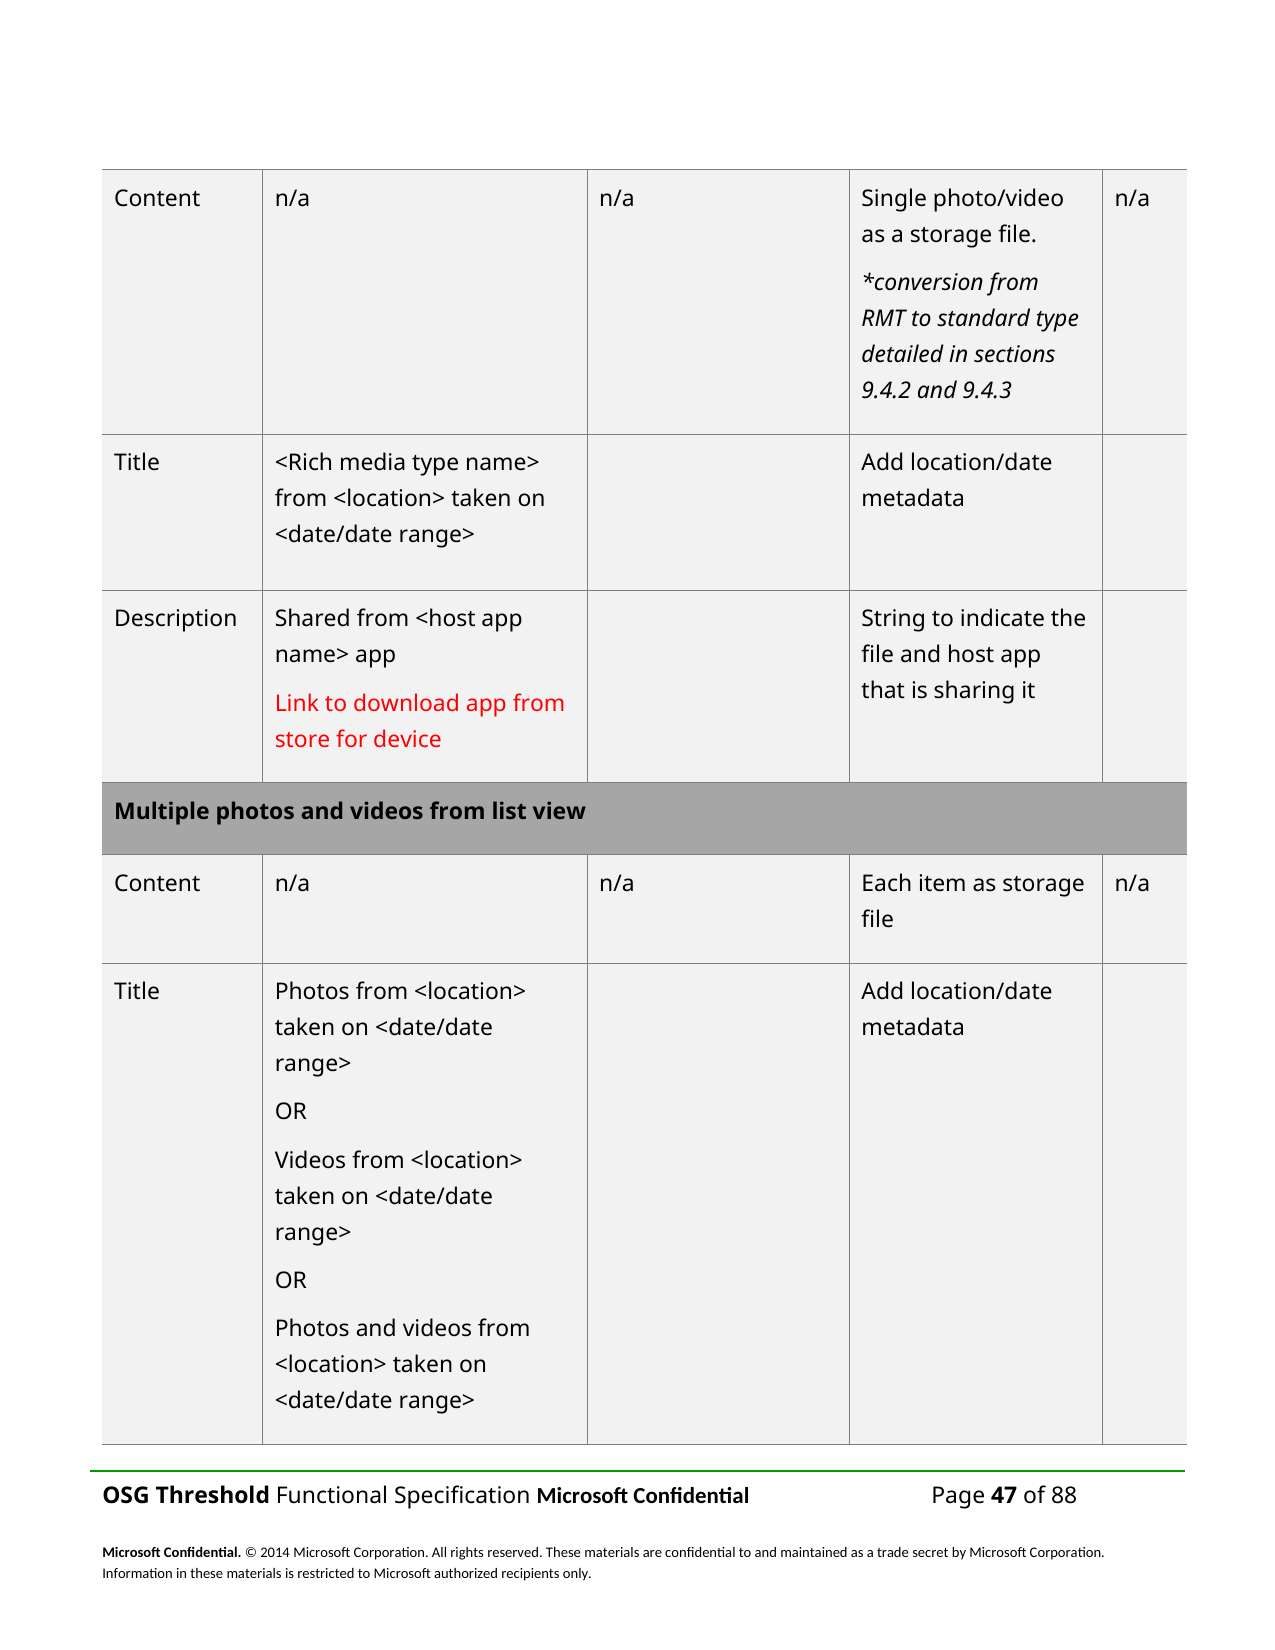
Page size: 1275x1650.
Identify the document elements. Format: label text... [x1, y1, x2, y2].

table_cell Single photo/video as a storage file. *conversion from RMT to standard type detailed in sections 9.4.2 and 9.4.3 [850, 170, 1102, 433]
table_cell Each item as storage file [850, 855, 1102, 962]
table_cell Add location/date metadata [850, 964, 1102, 1444]
table_cell Content [102, 170, 262, 433]
table_cell <Rich media type name> from <location> taken on <date/date range> [263, 435, 587, 590]
table_cell n/a [263, 170, 587, 433]
table_cell Add location/date metadata [850, 435, 1102, 590]
table_cell [1103, 435, 1187, 590]
table_cell [588, 964, 849, 1444]
table_cell String to indicate the file and host app that is sharing it [850, 591, 1102, 782]
table_cell Shared from <host app name> app Link to download app from store for device [263, 591, 587, 782]
table_cell Content [102, 855, 262, 962]
table_cell n/a [588, 855, 849, 962]
table_cell Photos from <location> taken on <date/date range> OR Videos from <location> taken on <date/date range> OR Photos and videos from <location> taken on <date/date range> [263, 964, 587, 1444]
table_cell [1103, 591, 1187, 782]
table_cell [1103, 964, 1187, 1444]
table_cell [588, 591, 849, 782]
table_cell Multiple photos and videos from list view [102, 783, 1187, 854]
table_cell Title [102, 964, 262, 1444]
table_cell Title [102, 435, 262, 590]
table_cell n/a [588, 170, 849, 433]
table_cell [588, 435, 849, 590]
table_cell n/a [1103, 855, 1187, 962]
table_cell Description [102, 591, 262, 782]
table_cell n/a [263, 855, 587, 962]
table_cell n/a [1103, 170, 1187, 433]
